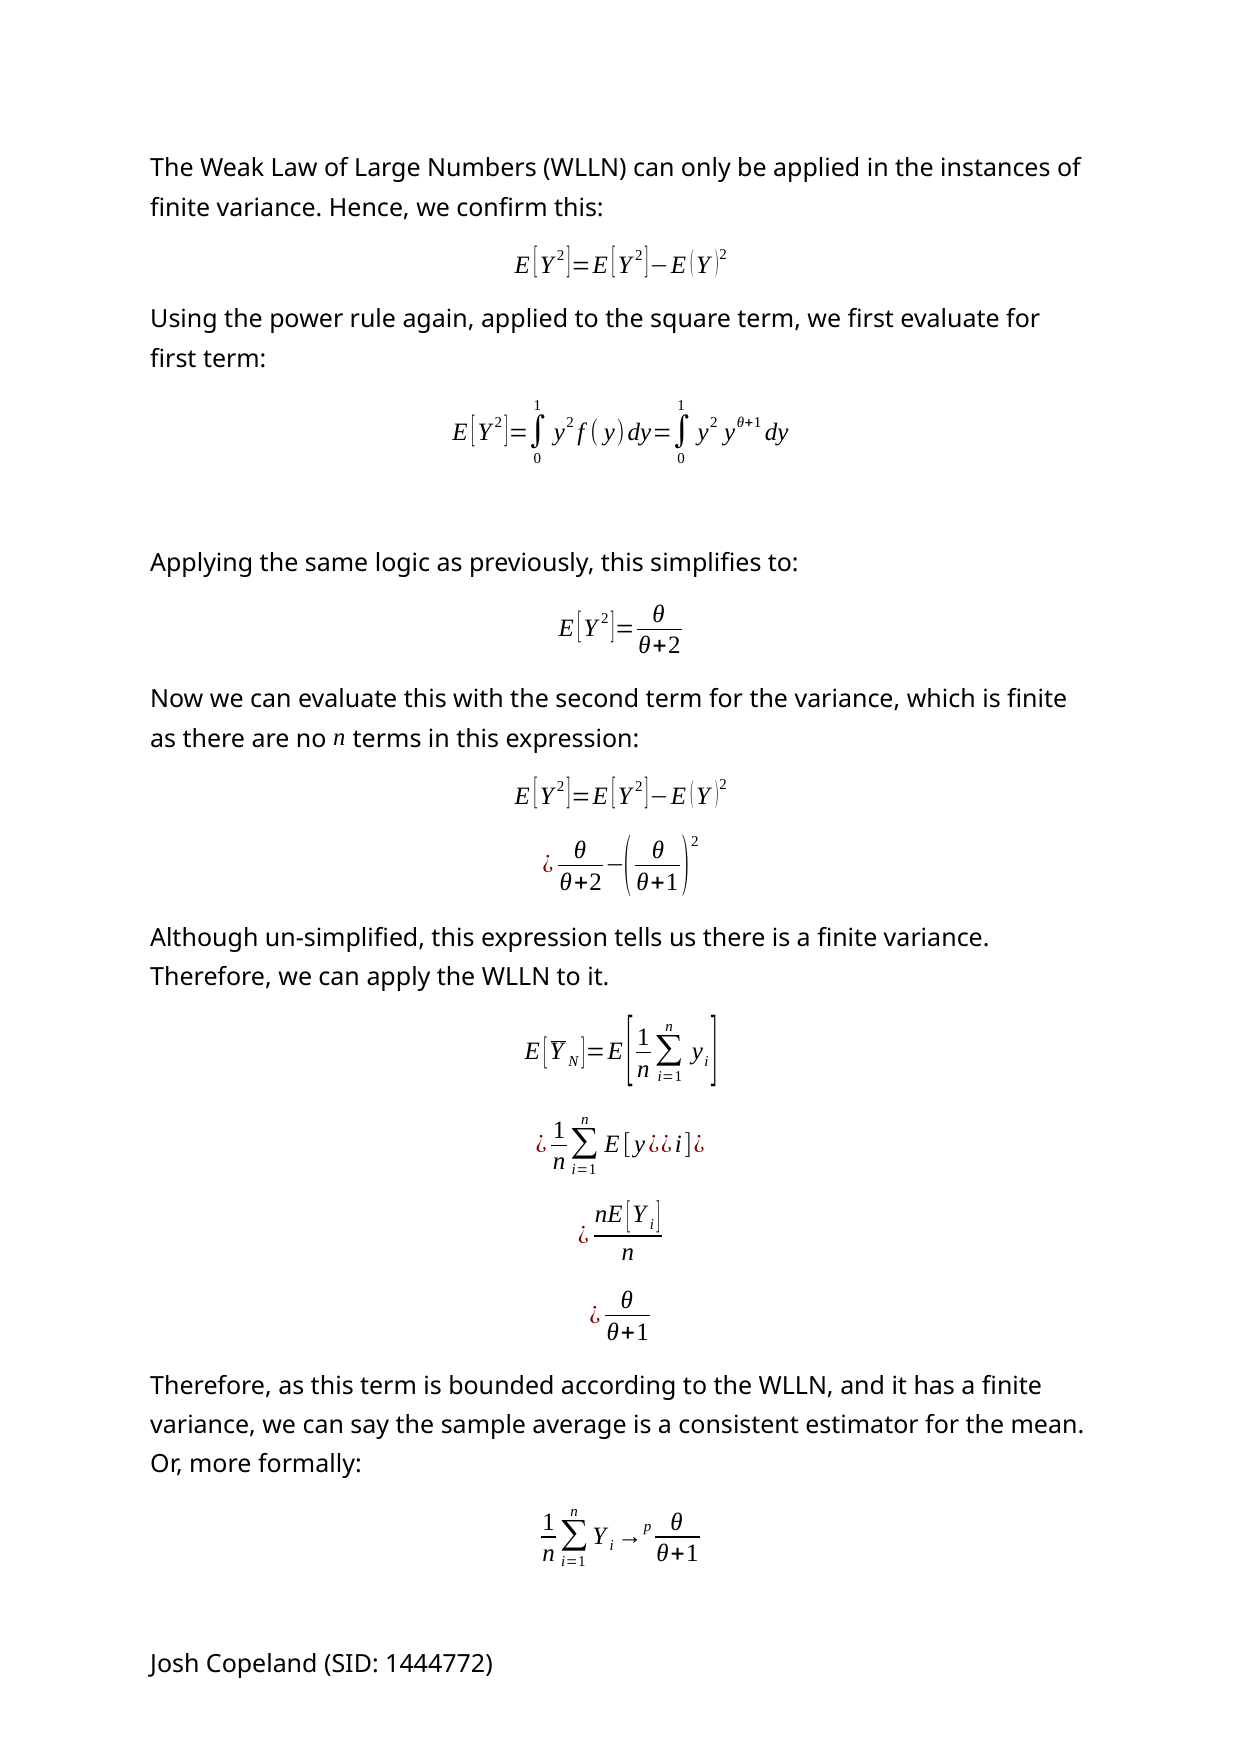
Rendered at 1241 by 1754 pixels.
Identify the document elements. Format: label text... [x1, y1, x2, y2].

text Now we can evaluate this with the second term for the variance, which is finite as there are no terms in this expression: [150, 681, 1090, 754]
text Using the power rule again, applied to the square term, we first evaluate for first term: [150, 301, 1090, 374]
text Applying the same logic as previously, this simplifies to: [150, 544, 1090, 578]
text Although un-simplified, this expression tells us there is a finite variance. Therefore, we can apply the WLLN to it. [150, 919, 1090, 993]
text The Weak Law of Large Numbers (WLLN) can only be applied in the instances of finite variance. Hence, we confirm this: [150, 150, 1090, 223]
text Therefore, as this term is bounded according to the WLLN, and it has a finite variance, we can say the sample average is a consistent estimator for the mean. Or, more formally: [150, 1368, 1090, 1480]
